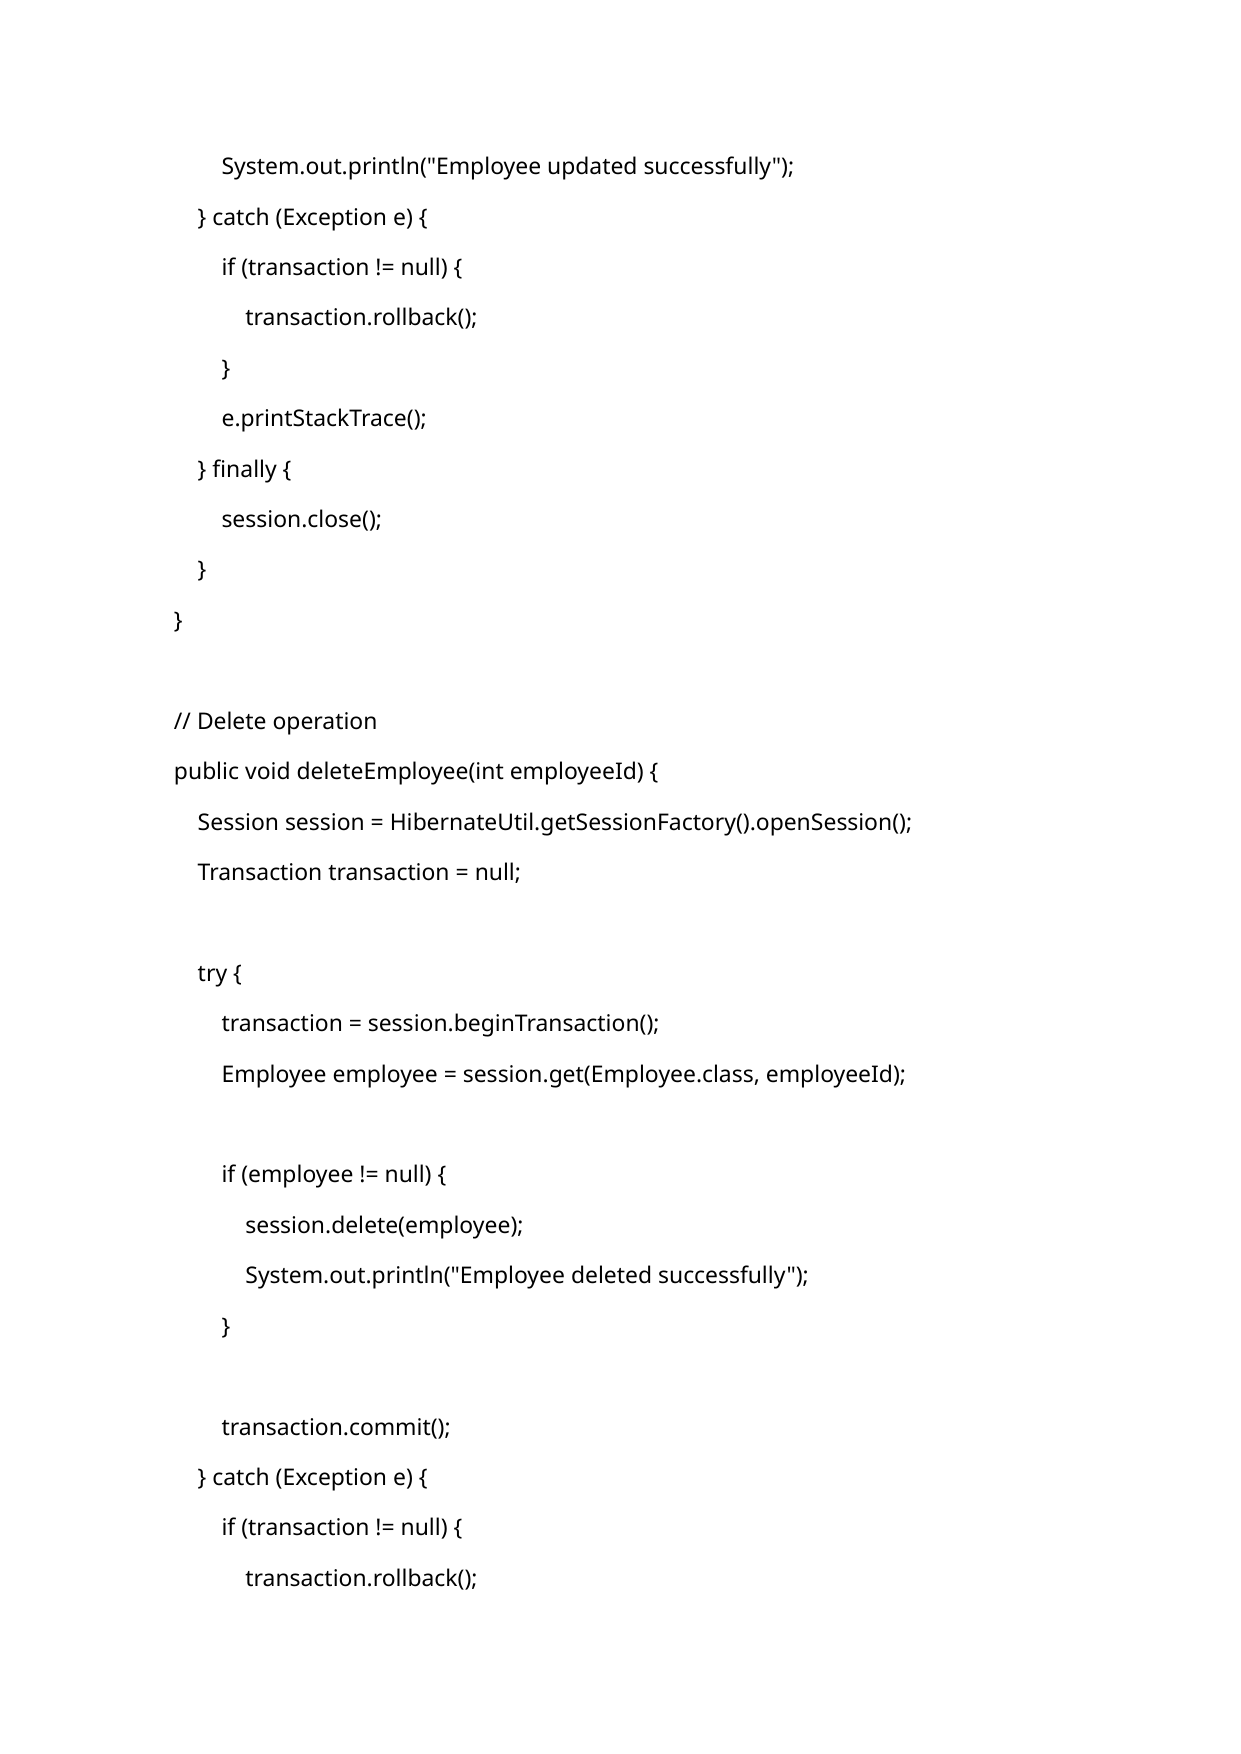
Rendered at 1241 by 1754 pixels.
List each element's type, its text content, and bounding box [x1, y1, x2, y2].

text transaction.rollback(); [150, 301, 1090, 332]
text session.delete(employee); [150, 1209, 1090, 1240]
text if (employee != null) { [150, 1158, 1090, 1189]
text } [150, 1309, 1090, 1341]
text try { [150, 957, 1090, 988]
text transaction.rollback(); [150, 1562, 1090, 1593]
text } [150, 352, 1090, 383]
text // Delete operation [150, 704, 1090, 736]
text transaction.commit(); [150, 1410, 1090, 1442]
text e.printStackTrace(); [150, 402, 1090, 433]
text if (transaction != null) { [150, 251, 1090, 282]
text } catch (Exception e) { [150, 1461, 1090, 1492]
text session.close(); [150, 503, 1090, 534]
text public void deleteEmployee(int employeeId) { [150, 755, 1090, 786]
text Employee employee = session.get(Employee.class, employeeId); [150, 1057, 1090, 1089]
text transaction = session.beginTransaction(); [150, 1007, 1090, 1038]
text } finally { [150, 452, 1090, 484]
text } [150, 553, 1090, 584]
text } [150, 604, 1090, 635]
text System.out.println("Employee updated successfully"); [150, 150, 1090, 181]
text Session session = HibernateUtil.getSessionFactory().openSession(); [150, 805, 1090, 837]
text Transaction transaction = null; [150, 856, 1090, 887]
text if (transaction != null) { [150, 1511, 1090, 1542]
text } catch (Exception e) { [150, 200, 1090, 232]
text System.out.println("Employee deleted successfully"); [150, 1259, 1090, 1290]
